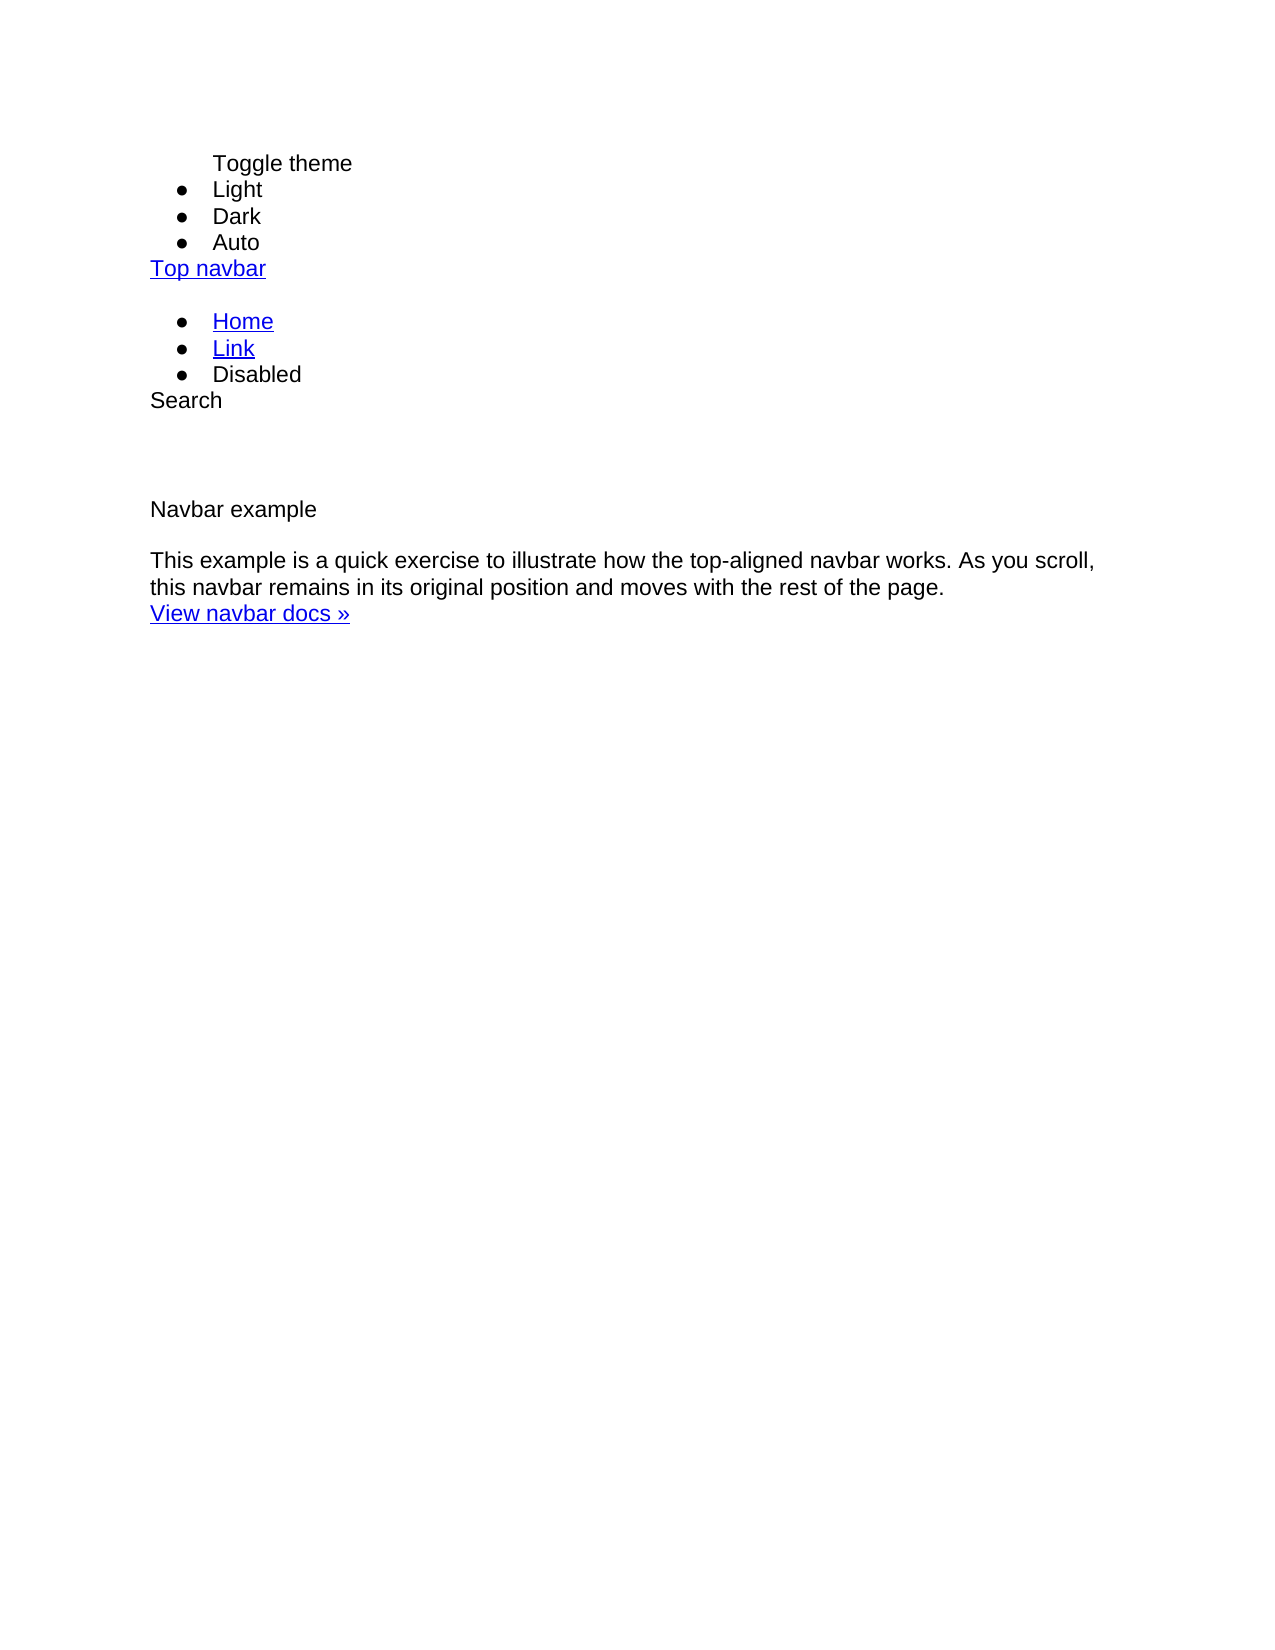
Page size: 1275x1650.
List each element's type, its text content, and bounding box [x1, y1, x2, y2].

text Search [150, 387, 1125, 413]
text This example is a quick exercise to illustrate how the top-aligned navbar works. As you scroll, this navbar remains in its original position and moves with the rest of the page. [150, 547, 1125, 600]
list Light [175, 176, 1125, 203]
text Toggle theme [212, 150, 1125, 176]
text View navbar docs » [150, 600, 1125, 626]
text Top navbar [150, 255, 1125, 282]
list Auto [175, 229, 1125, 255]
text Navbar example [150, 496, 1125, 522]
list Home [175, 308, 1125, 334]
list Dark [175, 203, 1125, 229]
list Link [175, 334, 1125, 361]
list Disabled [175, 361, 1125, 387]
